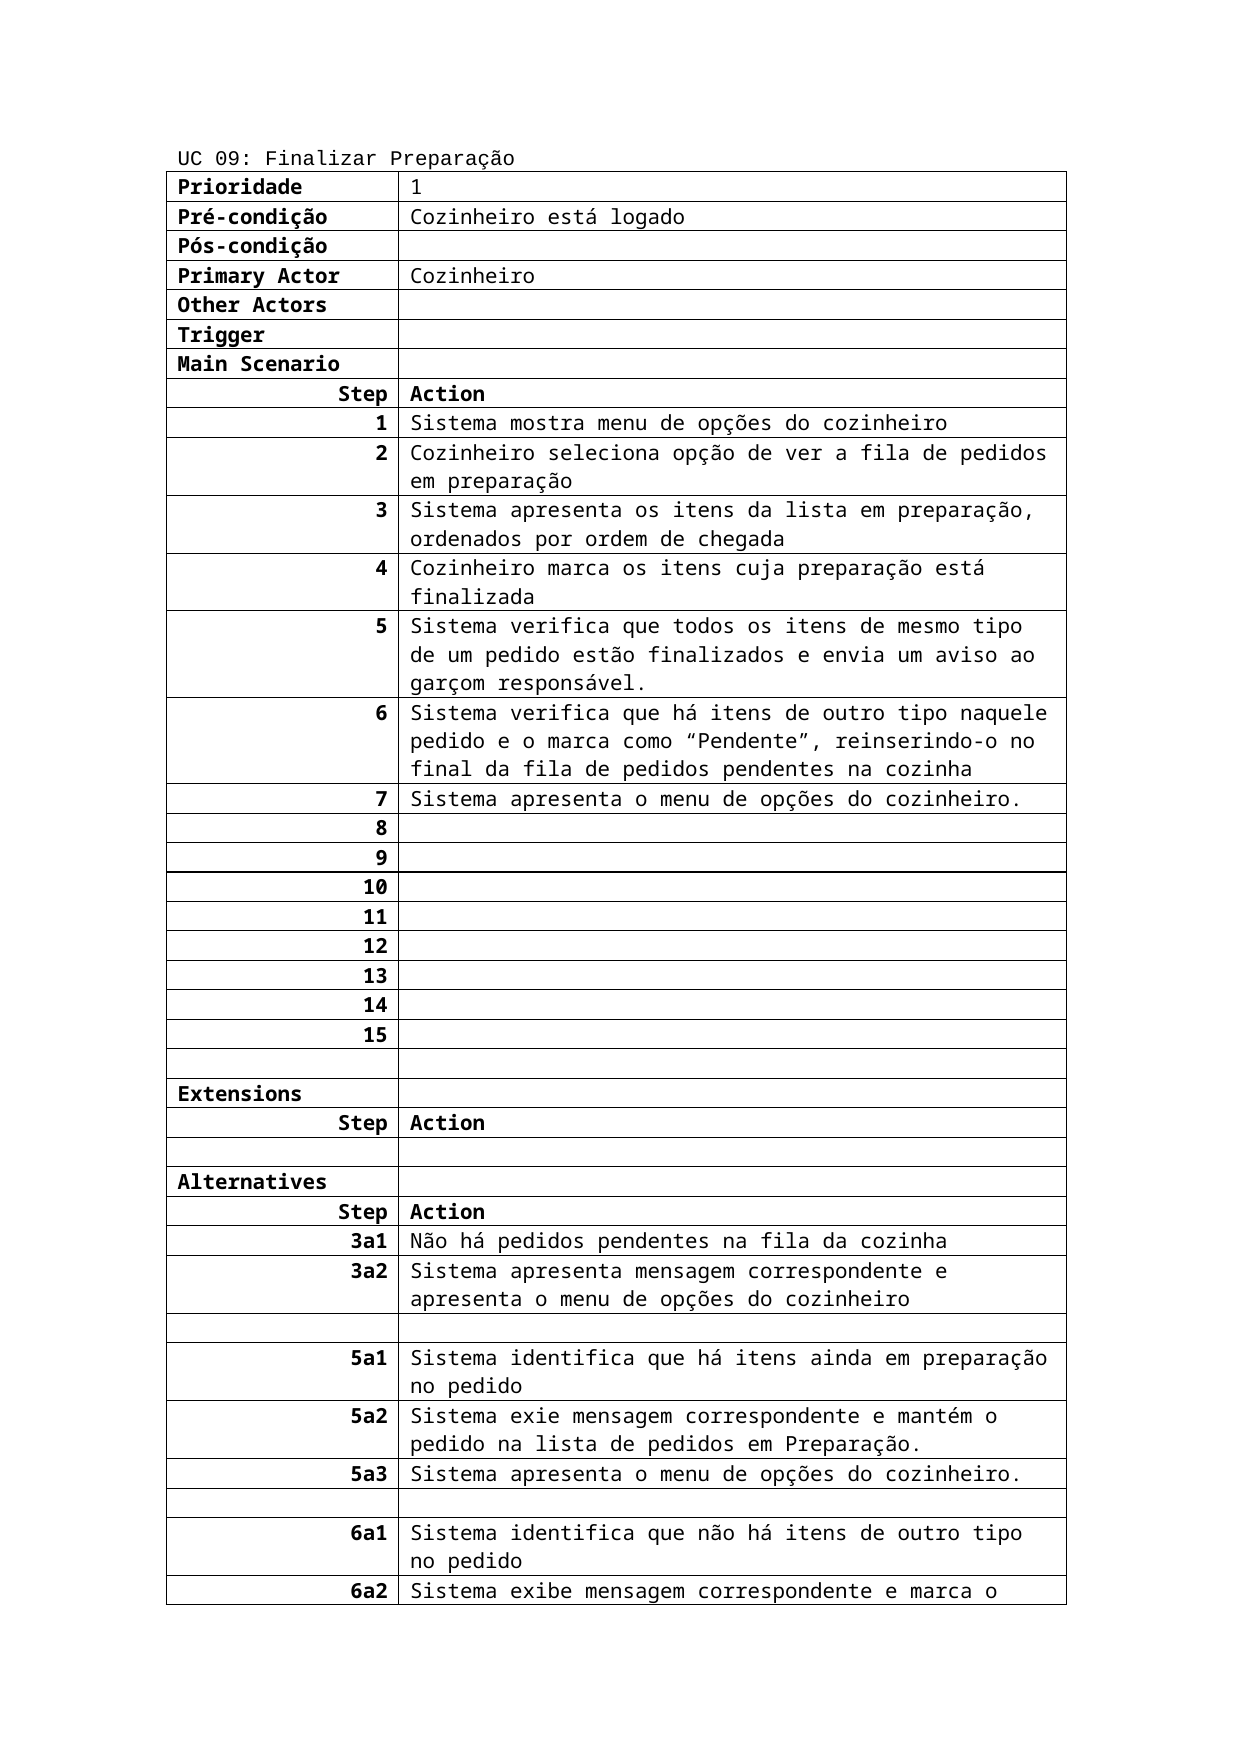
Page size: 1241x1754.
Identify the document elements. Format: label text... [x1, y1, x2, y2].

table_cell 13 [167, 961, 398, 989]
table_cell [167, 1138, 398, 1166]
table_cell Sistema apresenta o menu de opções do cozinheiro. [399, 784, 1066, 812]
table_cell [399, 231, 1066, 260]
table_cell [399, 1576, 1066, 1604]
table_cell 11 [167, 902, 398, 930]
table_cell Cozinheiro seleciona opção de ver a fila de pedidos em preparação [399, 438, 1066, 494]
table_cell 8 [167, 814, 398, 842]
table_cell 3a1 [167, 1226, 398, 1255]
table_cell [399, 349, 1066, 378]
table_cell 12 [167, 931, 398, 960]
table_cell 3a2 [167, 1256, 398, 1313]
table_cell Sistema apresenta o menu de opções do cozinheiro. [399, 1459, 1066, 1487]
table_cell 6a1 [167, 1518, 398, 1575]
table_cell 3 [167, 496, 398, 552]
table_header Prioridade [167, 172, 398, 201]
table_cell Sistema identifica que há itens ainda em preparação no pedido [399, 1343, 1066, 1400]
table_cell [167, 1049, 398, 1078]
table_cell Step [167, 379, 398, 407]
table_cell Action [399, 1197, 1066, 1225]
table_cell [167, 1314, 398, 1342]
table_cell [399, 990, 1066, 1019]
table_cell 14 [167, 990, 398, 1019]
table_cell 7 [167, 784, 398, 812]
table_cell Alternatives [167, 1167, 398, 1196]
table_cell [399, 1489, 1066, 1517]
table_cell [167, 1489, 398, 1517]
table_cell Sistema exie mensagem correspondente e mantém o pedido na lista de pedidos em Preparação. [399, 1401, 1066, 1458]
text UC 09: Finalizar Preparação [177, 148, 1063, 171]
table_cell 10 [167, 873, 398, 901]
table_cell Sistema apresenta os itens da lista em preparação, ordenados por ordem de chegada [399, 496, 1066, 552]
table_cell [399, 290, 1066, 319]
table_cell Other Actors [167, 290, 398, 319]
table_cell Sistema verifica que há itens de outro tipo naquele pedido e o marca como “Pendente”, reinserindo-o no final da fila de pedidos pendentes na cozinha [399, 698, 1066, 783]
table_cell 6 [167, 698, 398, 783]
table_cell [399, 931, 1066, 960]
table_cell [399, 1167, 1066, 1196]
table_cell 5a3 [167, 1459, 398, 1487]
table_cell Cozinheiro está logado [399, 202, 1066, 230]
table_cell 4 [167, 554, 398, 610]
table_cell Não há pedidos pendentes na fila da cozinha [399, 1226, 1066, 1255]
table_cell [399, 1138, 1066, 1166]
table_cell 15 [167, 1020, 398, 1048]
table_cell Pré-condição [167, 202, 398, 230]
table_cell Trigger [167, 320, 398, 348]
table_cell Cozinheiro marca os itens cuja preparação está finalizada [399, 554, 1066, 610]
table_cell [399, 961, 1066, 989]
table_cell [399, 1079, 1066, 1107]
table_cell 9 [167, 843, 398, 871]
table_cell 5a1 [167, 1343, 398, 1400]
table_cell [399, 1049, 1066, 1078]
table_cell 5 [167, 611, 398, 697]
table_cell Sistema verifica que todos os itens de mesmo tipo de um pedido estão finalizados e envia um aviso ao garçom responsável. [399, 611, 1066, 697]
table_cell Primary Actor [167, 261, 398, 289]
table_cell Action [399, 1108, 1066, 1137]
table_cell Step [167, 1108, 398, 1137]
table_cell Step [167, 1197, 398, 1225]
table_cell Sistema identifica que não há itens de outro tipo no pedido [399, 1518, 1066, 1575]
table_cell 2 [167, 438, 398, 494]
table_cell [399, 902, 1066, 930]
table_cell Cozinheiro [399, 261, 1066, 289]
table_cell [399, 1020, 1066, 1048]
table_cell Pós-condição [167, 231, 398, 260]
table_cell 5a2 [167, 1401, 398, 1458]
table_cell Action [399, 379, 1066, 407]
table_cell 1 [167, 408, 398, 437]
table_cell [399, 320, 1066, 348]
table_cell [399, 843, 1066, 871]
table_cell Extensions [167, 1079, 398, 1107]
table_cell Main Scenario [167, 349, 398, 378]
table_cell [399, 1314, 1066, 1342]
table_cell 6a2 [167, 1576, 398, 1604]
table_cell [399, 814, 1066, 842]
table_header 1 [399, 172, 1066, 201]
table_cell Sistema apresenta mensagem correspondente e apresenta o menu de opções do cozinheiro [399, 1256, 1066, 1313]
table_cell [399, 873, 1066, 901]
table_cell Sistema mostra menu de opções do cozinheiro [399, 408, 1066, 437]
